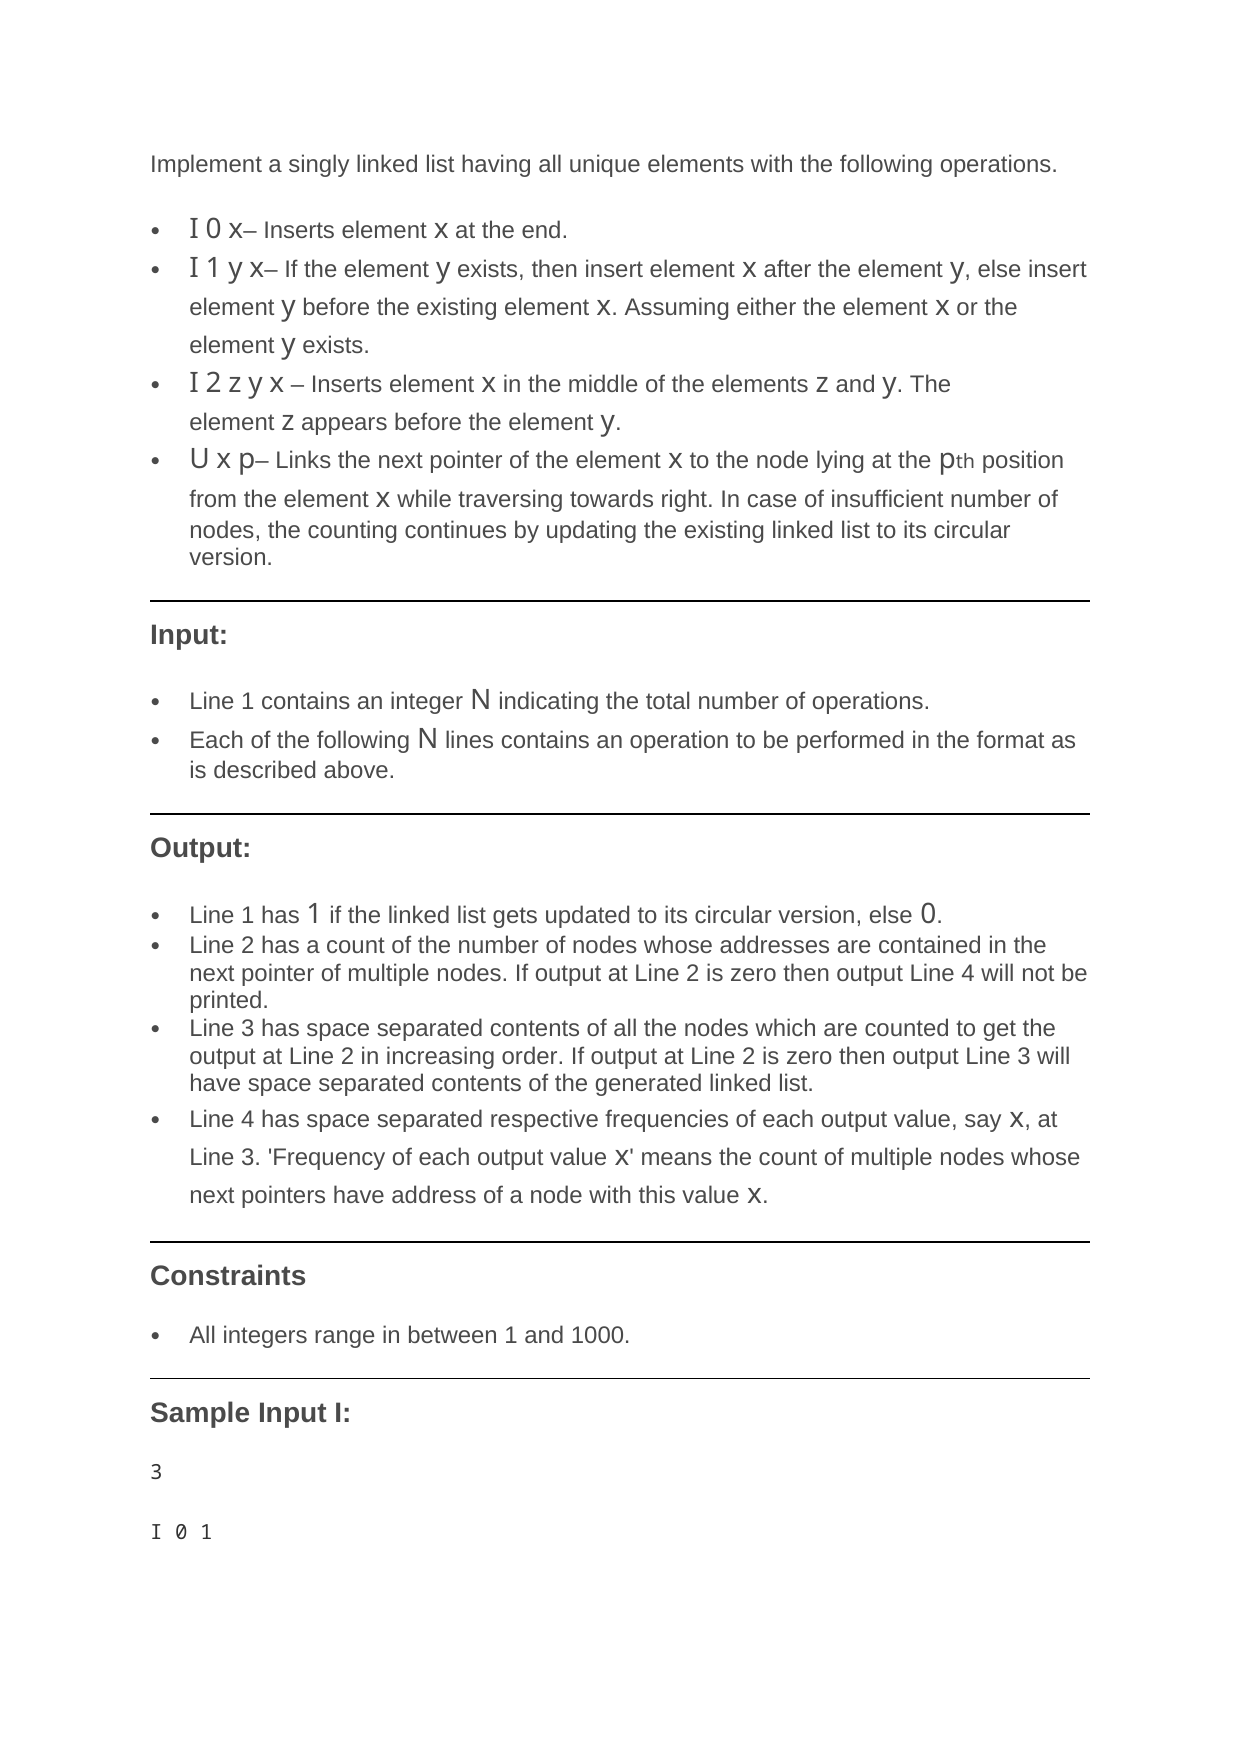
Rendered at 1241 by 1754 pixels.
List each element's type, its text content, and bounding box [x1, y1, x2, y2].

text Implement a singly linked list having all unique elements with the following operations. [150, 150, 1090, 178]
text Sample Input I: [150, 1379, 1090, 1428]
text Constraints [150, 1243, 1090, 1292]
list Line 2 has a count of the number of nodes whose addresses are contained in the next pointer of multiple nodes. If output at Line 2 is zero then output Line 4 will not be printed. [152, 931, 1090, 1014]
list I 0 x– Inserts element x at the end. [152, 209, 1090, 247]
text Input: [150, 602, 1090, 651]
list Each of the following N lines contains an operation to be performed in the format as is described above. [152, 718, 1090, 784]
text I 0 1 [150, 1517, 1090, 1546]
list Line 1 has 1 if the linked list gets updated to its circular version, else 0. [152, 893, 1090, 931]
list Line 4 has space separated respective frequencies of each output value, say x, at Line 3. 'Frequency of each output value x' means the count of multiple nodes whose next pointers have address of a node with this value x. [152, 1097, 1090, 1212]
list All integers range in between 1 and 1000. [152, 1321, 1090, 1348]
list Line 1 contains an integer N indicating the total number of operations. [152, 680, 1090, 718]
list I 2 z y x – Inserts element x in the middle of the elements z and y. The element z appears before the element y. [152, 362, 1090, 439]
list U x p– Links the next pointer of the element x to the node lying at the pth position from the element x while traversing towards right. In case of insufficient number of nodes, the counting continues by updating the existing linked list to its circular version. [152, 439, 1090, 571]
list Line 3 has space separated contents of all the nodes which are counted to get the output at Line 2 in increasing order. If output at Line 2 is zero then output Line 3 will have space separated contents of the generated linked list. [152, 1014, 1090, 1097]
list I 1 y x– If the element y exists, then insert element x after the element y, else insert element y before the existing element x. Assuming either the element x or the element y exists. [152, 247, 1090, 362]
text Output: [150, 815, 1090, 864]
text 3 [150, 1457, 1090, 1486]
